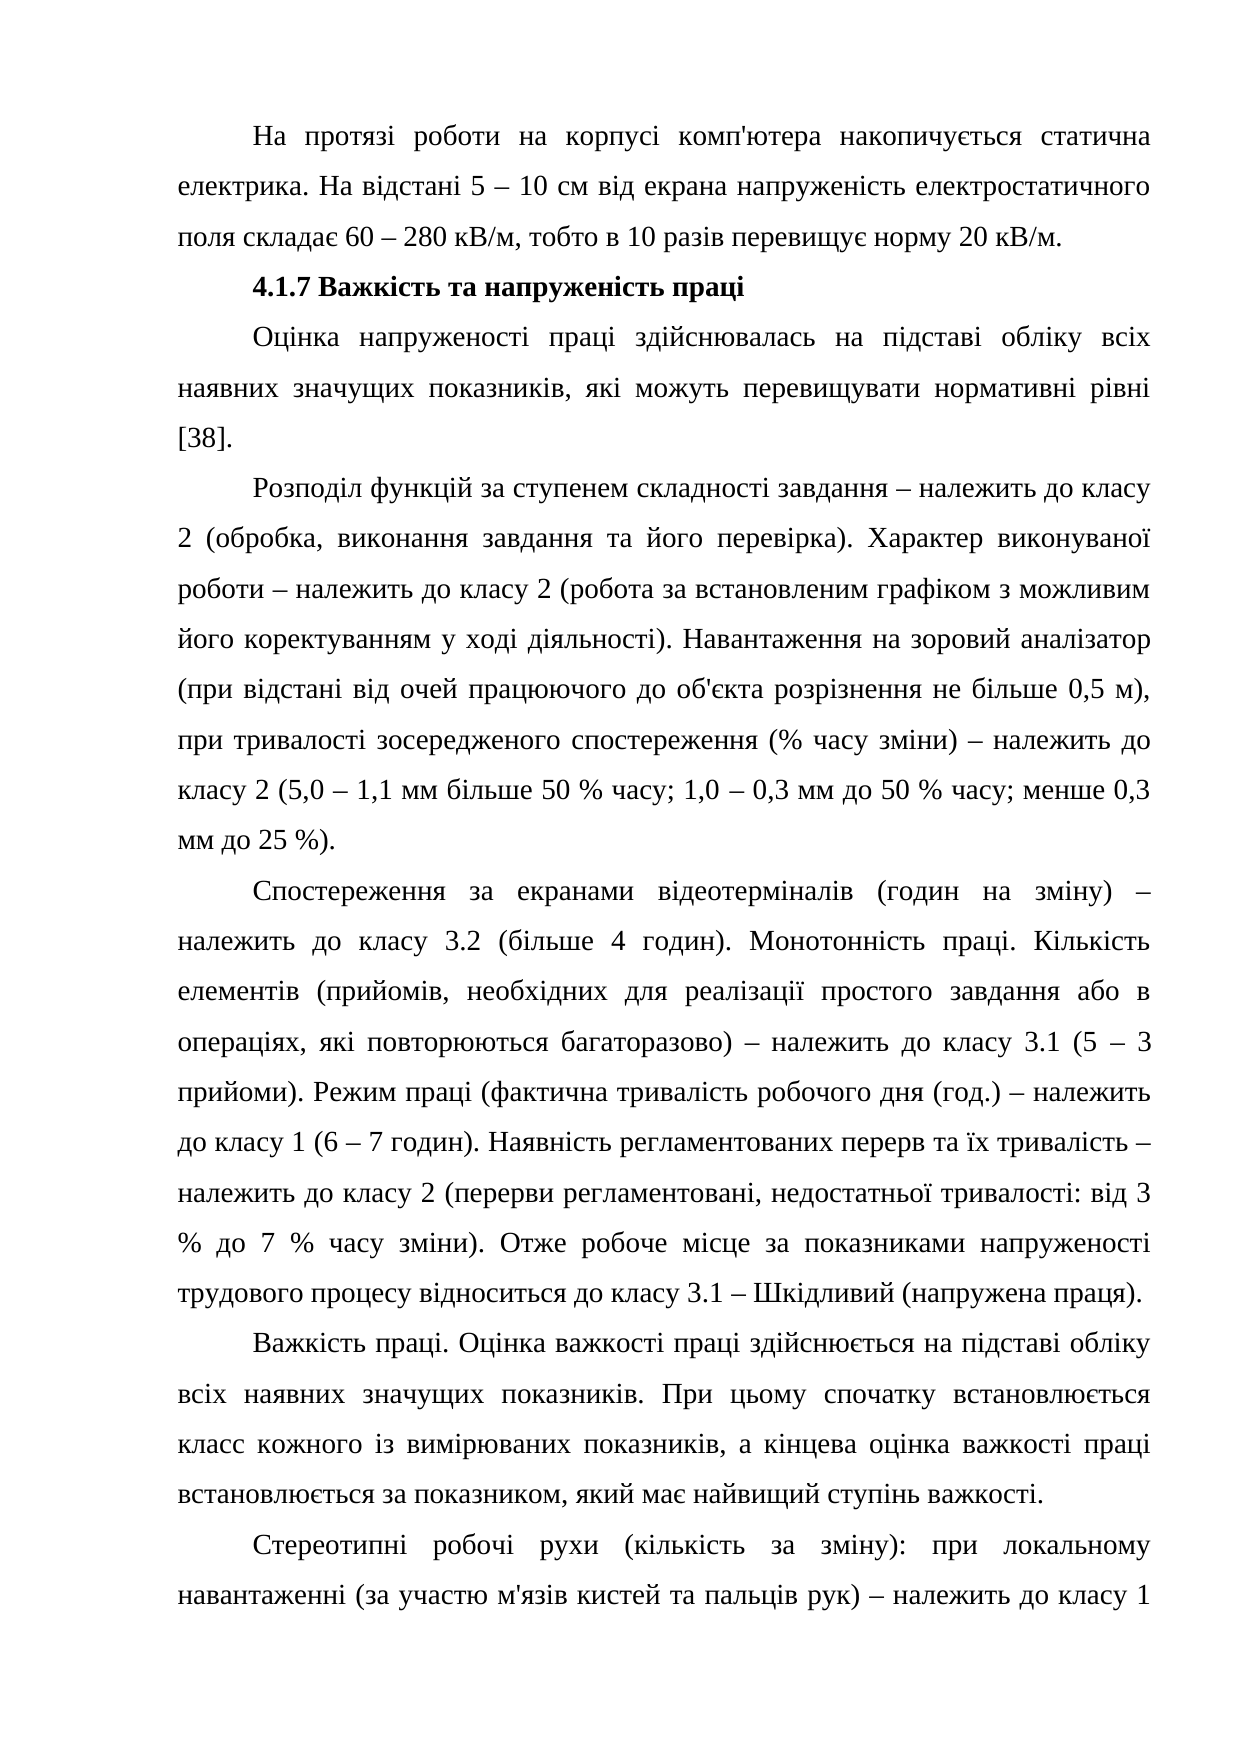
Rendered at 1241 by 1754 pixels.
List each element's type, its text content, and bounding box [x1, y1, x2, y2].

text На протязі роботи на корпусі комп'ютера накопичується статична електрика. На відстані 5 – від екрана напруженість електростатичного поля складає 60 – 280 кВ/м, тобто в 10 разів перевищує норму 20 кВ/м. [177, 118, 1152, 252]
text 4.1.7 Важкість та напруженість праці [177, 269, 1152, 303]
text Розподіл функцій за ступенем складності завдання – належить до класу 2 (обробка, виконання завдання та його перевірка). Характер виконуваної роботи – належить до класу 2 (робота за встановленим графіком з можливим його коректуванням у ході діяльності). Навантаження на зоровий аналізатор (при відстані від очей працюючого до об'єкта розрізнення не більше 0,5 м), при тривалості зосередженого спостереження (% часу зміни) – належить до класу 2 (5,0 – 1,1 мм більше 50 % часу; 1,0 – 0,3 мм до 50 % часу; менше 0,3 мм до 25 %). [177, 470, 1152, 856]
text Оцінка напруженості праці здійснювалась на підставі обліку всіх наявних значущих показників, які можуть перевищувати нормативні рівні [38]. [177, 319, 1152, 453]
text Спостереження за екранами відеотерміналів (годин на зміну) – належить до класу 3.2 (більше 4 годин). Монотонність праці. Кількість елементів (прийомів, необхідних для реалізації простого завдання або в операціях, які повторюються багаторазово) – належить до класу 3.1 (5 – 3 прийоми). Режим праці (фактична тривалість робочого дня (год.) – належить до класу 1 (6 – 7 годин). Наявність регламентованих перерв та їх тривалість – належить до класу 2 (перерви регламентовані, недостатньої тривалості: від 3 % до 7 % часу зміни). Отже робоче місце за показниками напруженості трудового процесу відноситься до класу 3.1 – Шкідливий (напружена праця). [177, 873, 1152, 1309]
text Важкість праці. Оцінка важкості праці здійснюється на підставі обліку всіх наявних значущих показників. При цьому спочатку встановлюється класс кожного із вимірюваних показників, а кінцева оцінка важкості праці встановлюється за показником, який має найвищий ступінь важкості. [177, 1326, 1152, 1510]
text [177, 1527, 1152, 1611]
